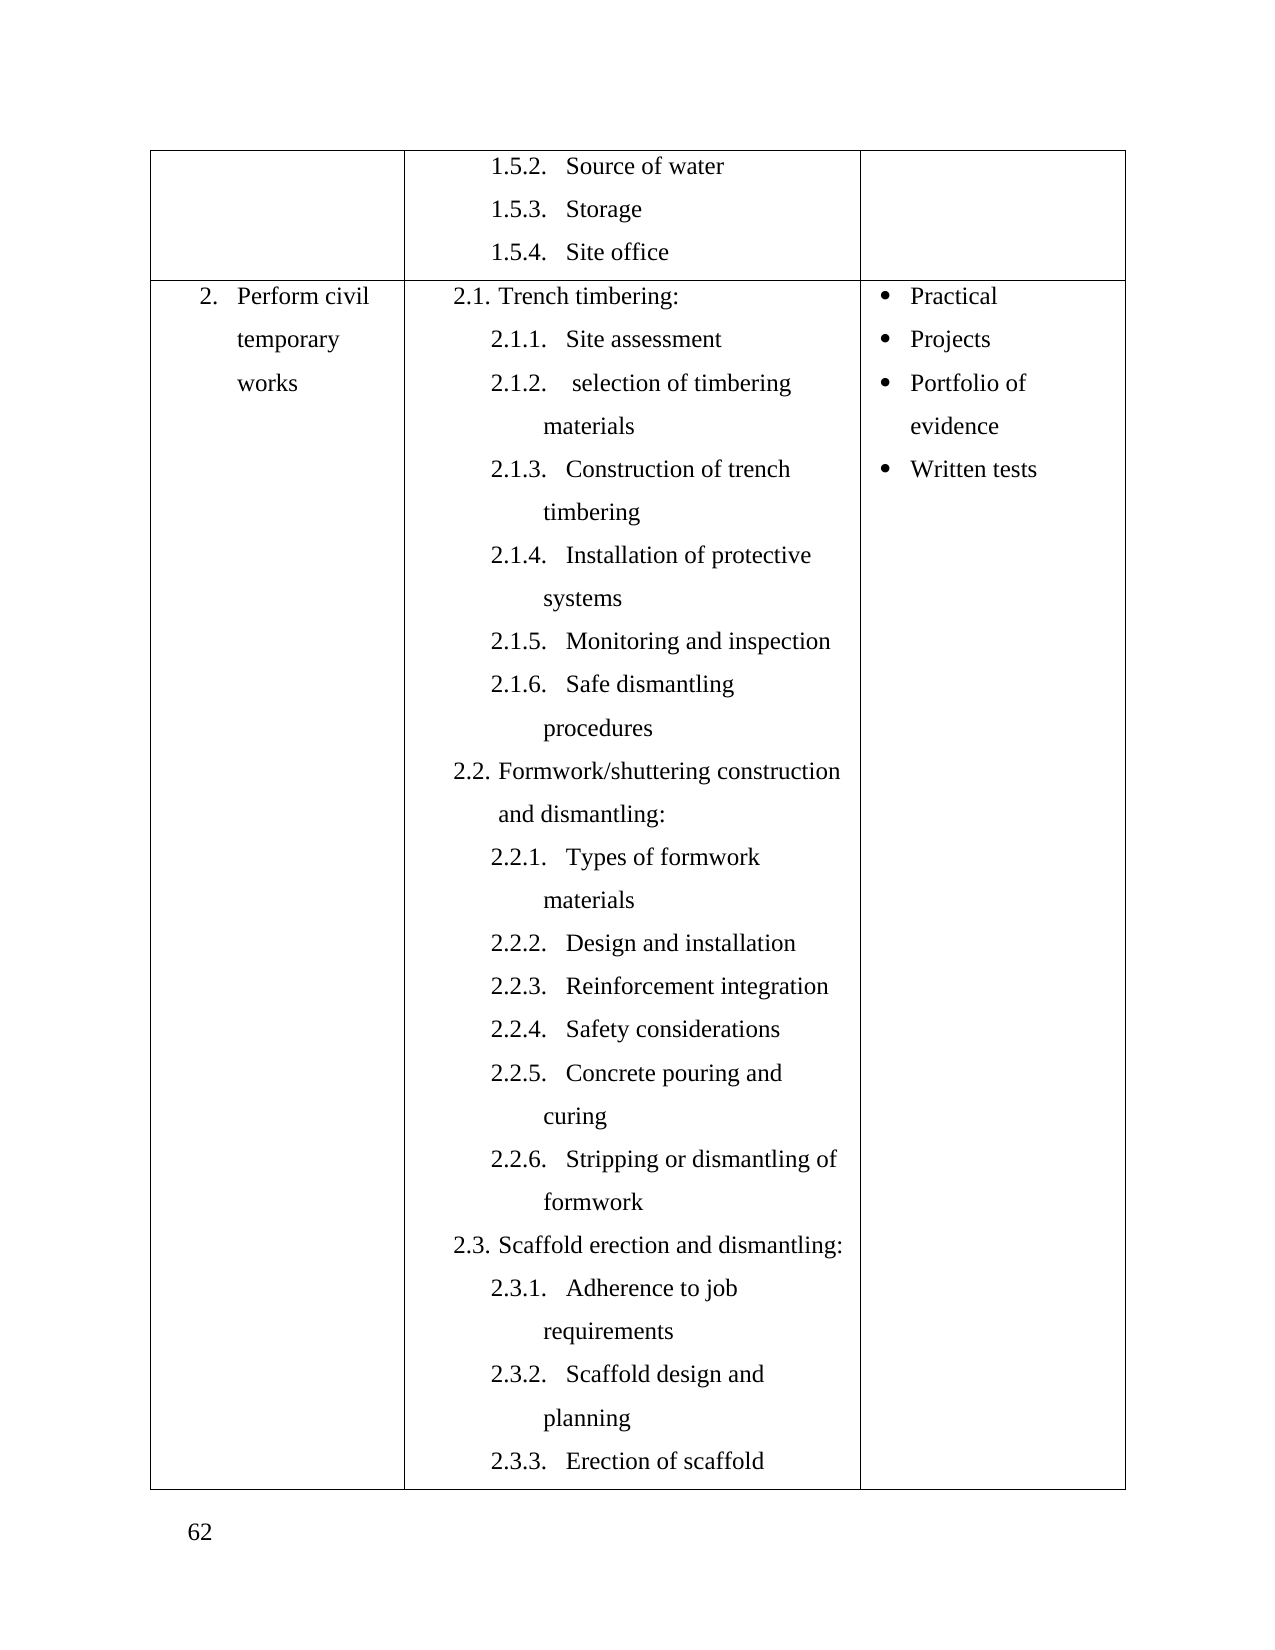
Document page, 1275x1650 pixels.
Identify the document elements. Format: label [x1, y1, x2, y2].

table_cell [861, 281, 1125, 1489]
table_cell [151, 151, 404, 280]
table_cell [405, 281, 860, 1489]
table_cell [861, 151, 1125, 280]
table_cell [151, 281, 404, 1489]
table_cell [405, 151, 860, 280]
